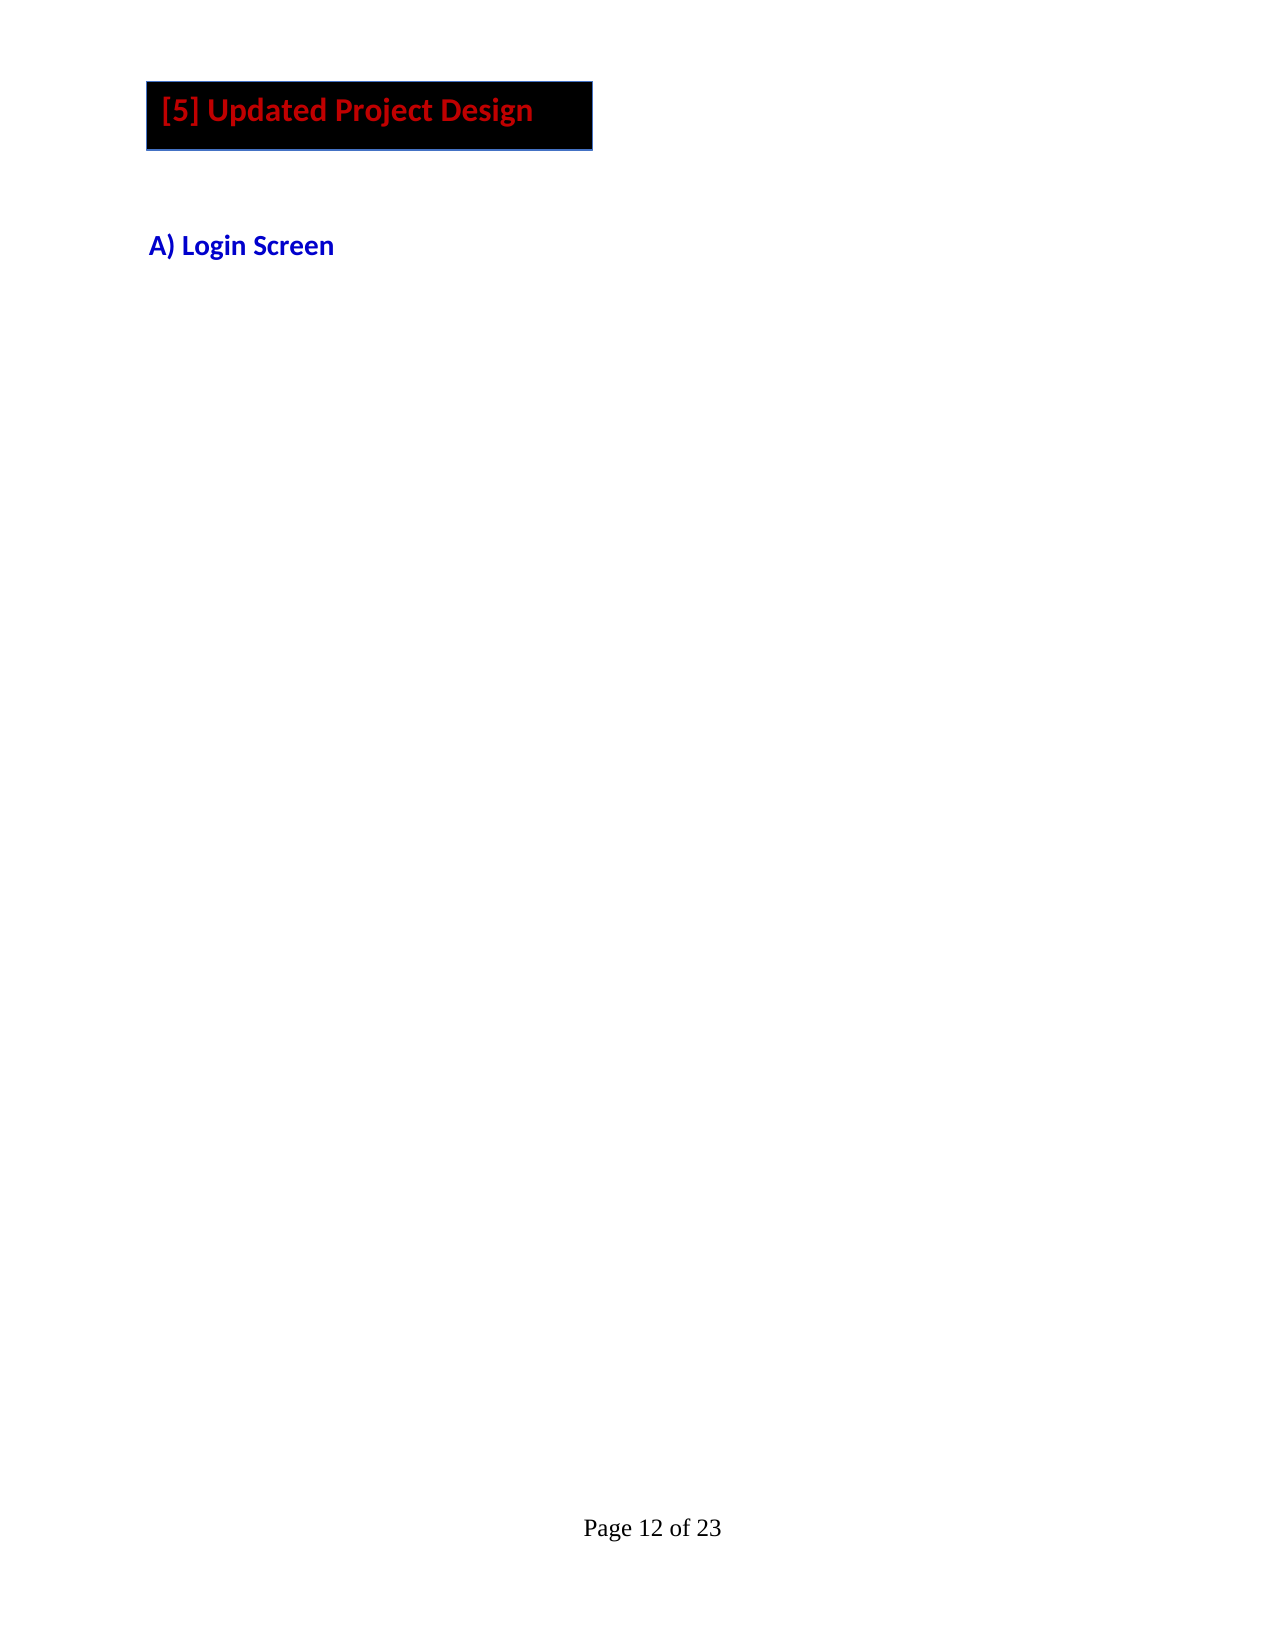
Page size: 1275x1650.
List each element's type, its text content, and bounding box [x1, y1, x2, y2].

subtitle A) Login Screen [148, 227, 1155, 263]
